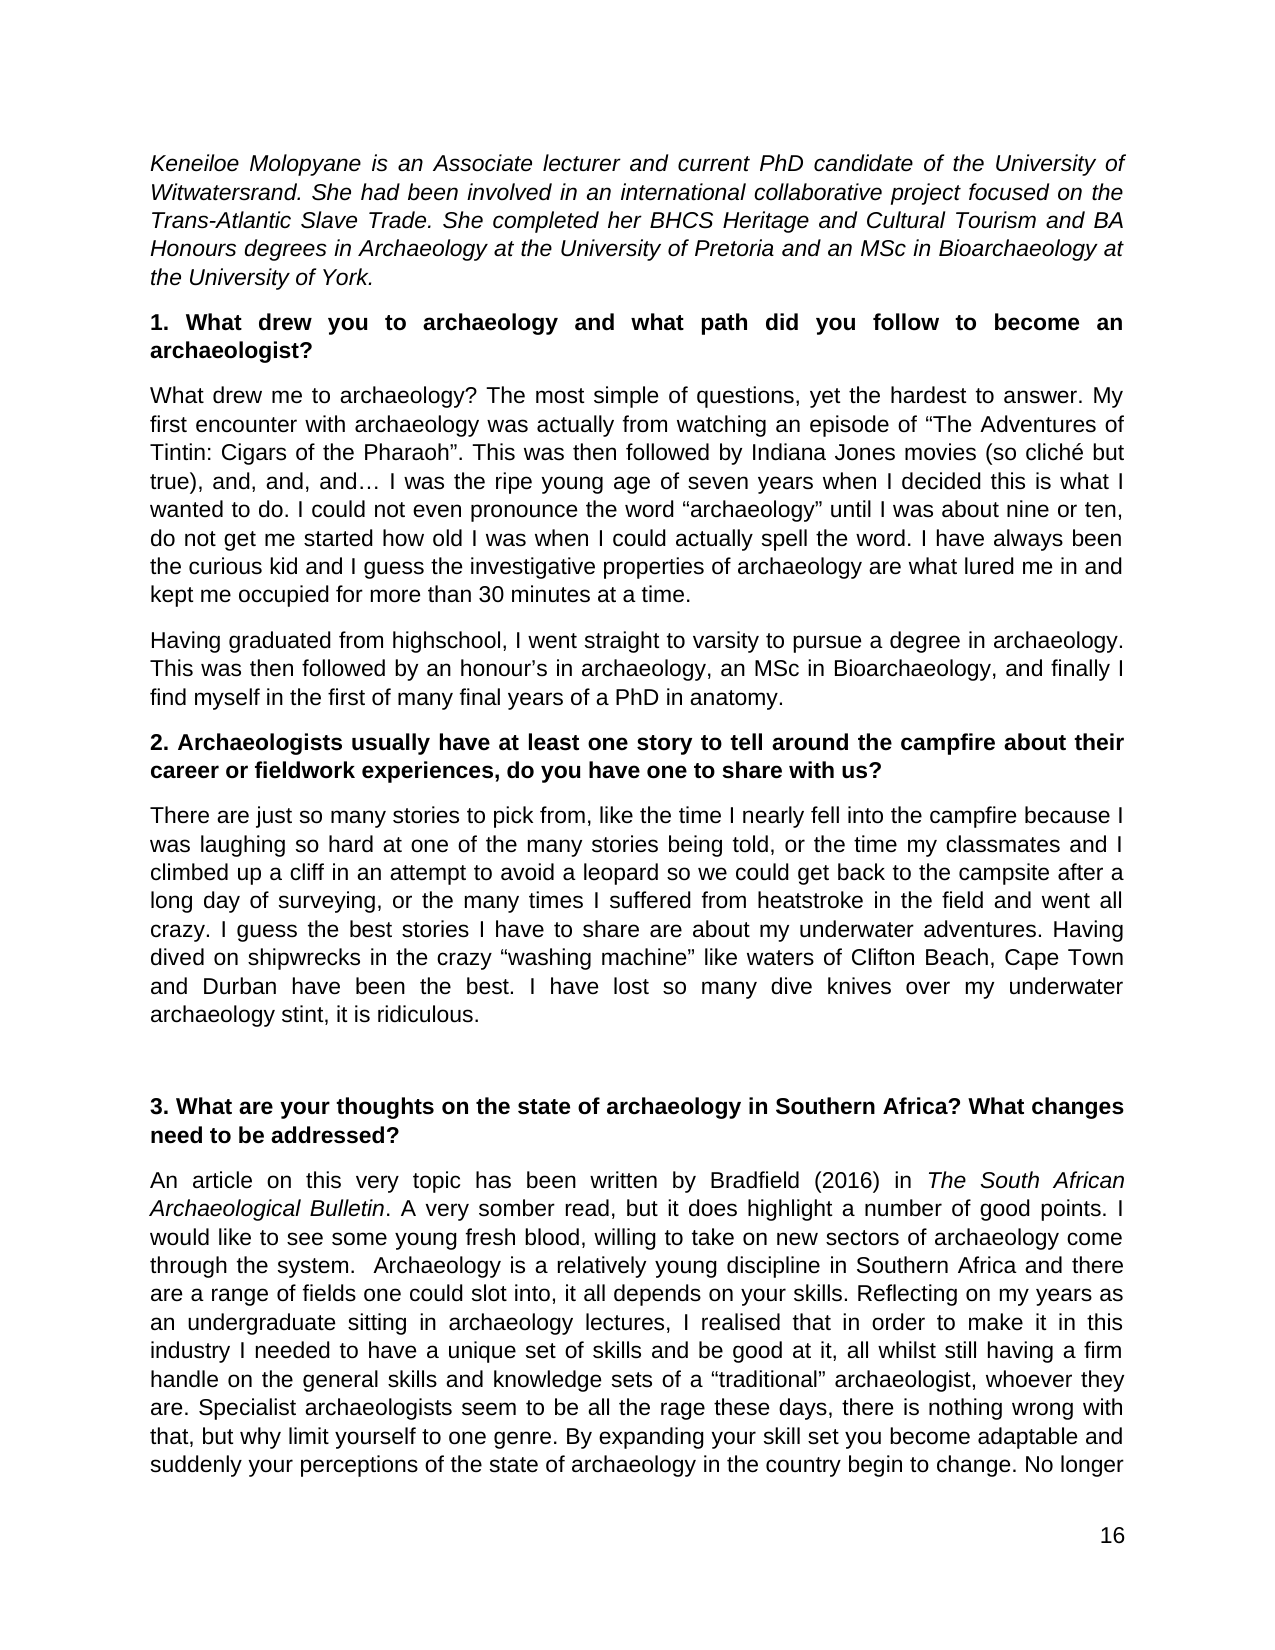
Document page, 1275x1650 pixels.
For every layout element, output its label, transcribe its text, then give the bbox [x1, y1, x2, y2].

text 1. What drew you to archaeology and what path did you follow to become an archaeologist? [150, 309, 1125, 364]
text What drew me to archaeology? The most simple of questions, yet the hardest to answer. My first encounter with archaeology was actually from watching an episode of “The Adventures of Tintin: Cigars of the Pharaoh”. This was then followed by Indiana Jones movies (so cliché but true), and, and, and… I was the ripe young age of seven years when I decided this is what I wanted to do. I could not even pronounce the word “archaeology” until I was about nine or ten, do not get me started how old I was when I could actually spell the word. I have always been the curious kid and I guess the investigative properties of archaeology are what lured me in and kept me occupied for more than 30 minutes at a time. [150, 382, 1125, 608]
text Having graduated from highschool, I went straight to varsity to pursue a degree in archaeology. This was then followed by an honour’s in archaeology, an MSc in Bioarchaeology, and finally I find myself in the first of many final years of a PhD in anatomy. [150, 627, 1125, 710]
text There are just so many stories to pick from, like the time I nearly fell into the campfire because I was laughing so hard at one of the many stories being told, or the time my classmates and I climbed up a cliff in an attempt to avoid a leopard so we could get back to the campsite after a long day of surveying, or the many times I suffered from heatstroke in the field and went all crazy. I guess the best stories I have to share are about my underwater adventures. Having dived on shipwrecks in the crazy “washing machine” like waters of Clifton Beach, Cape Town and Durban have been the best. I have lost so many dive knives over my underwater archaeology stint, it is ridiculous. [150, 802, 1125, 1027]
text 2. Archaeologists usually have at least one story to tell around the campfire about their career or fieldwork experiences, do you have one to share with us? [150, 728, 1125, 783]
text 3. What are your thoughts on the state of archaeology in Southern Africa? What changes need to be addressed? [150, 1093, 1125, 1148]
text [150, 1167, 1125, 1477]
text Keneiloe Molopyane is an Associate lecturer and current PhD candidate of the University of Witwatersrand. She had been involved in an international collaborative project focused on the Trans-Atlantic Slave Trade. She completed her BHCS Heritage and Cultural Tourism and BA Honours degrees in Archaeology at the University of Pretoria and an MSc in Bioarchaeology at the University of York. [150, 150, 1125, 290]
